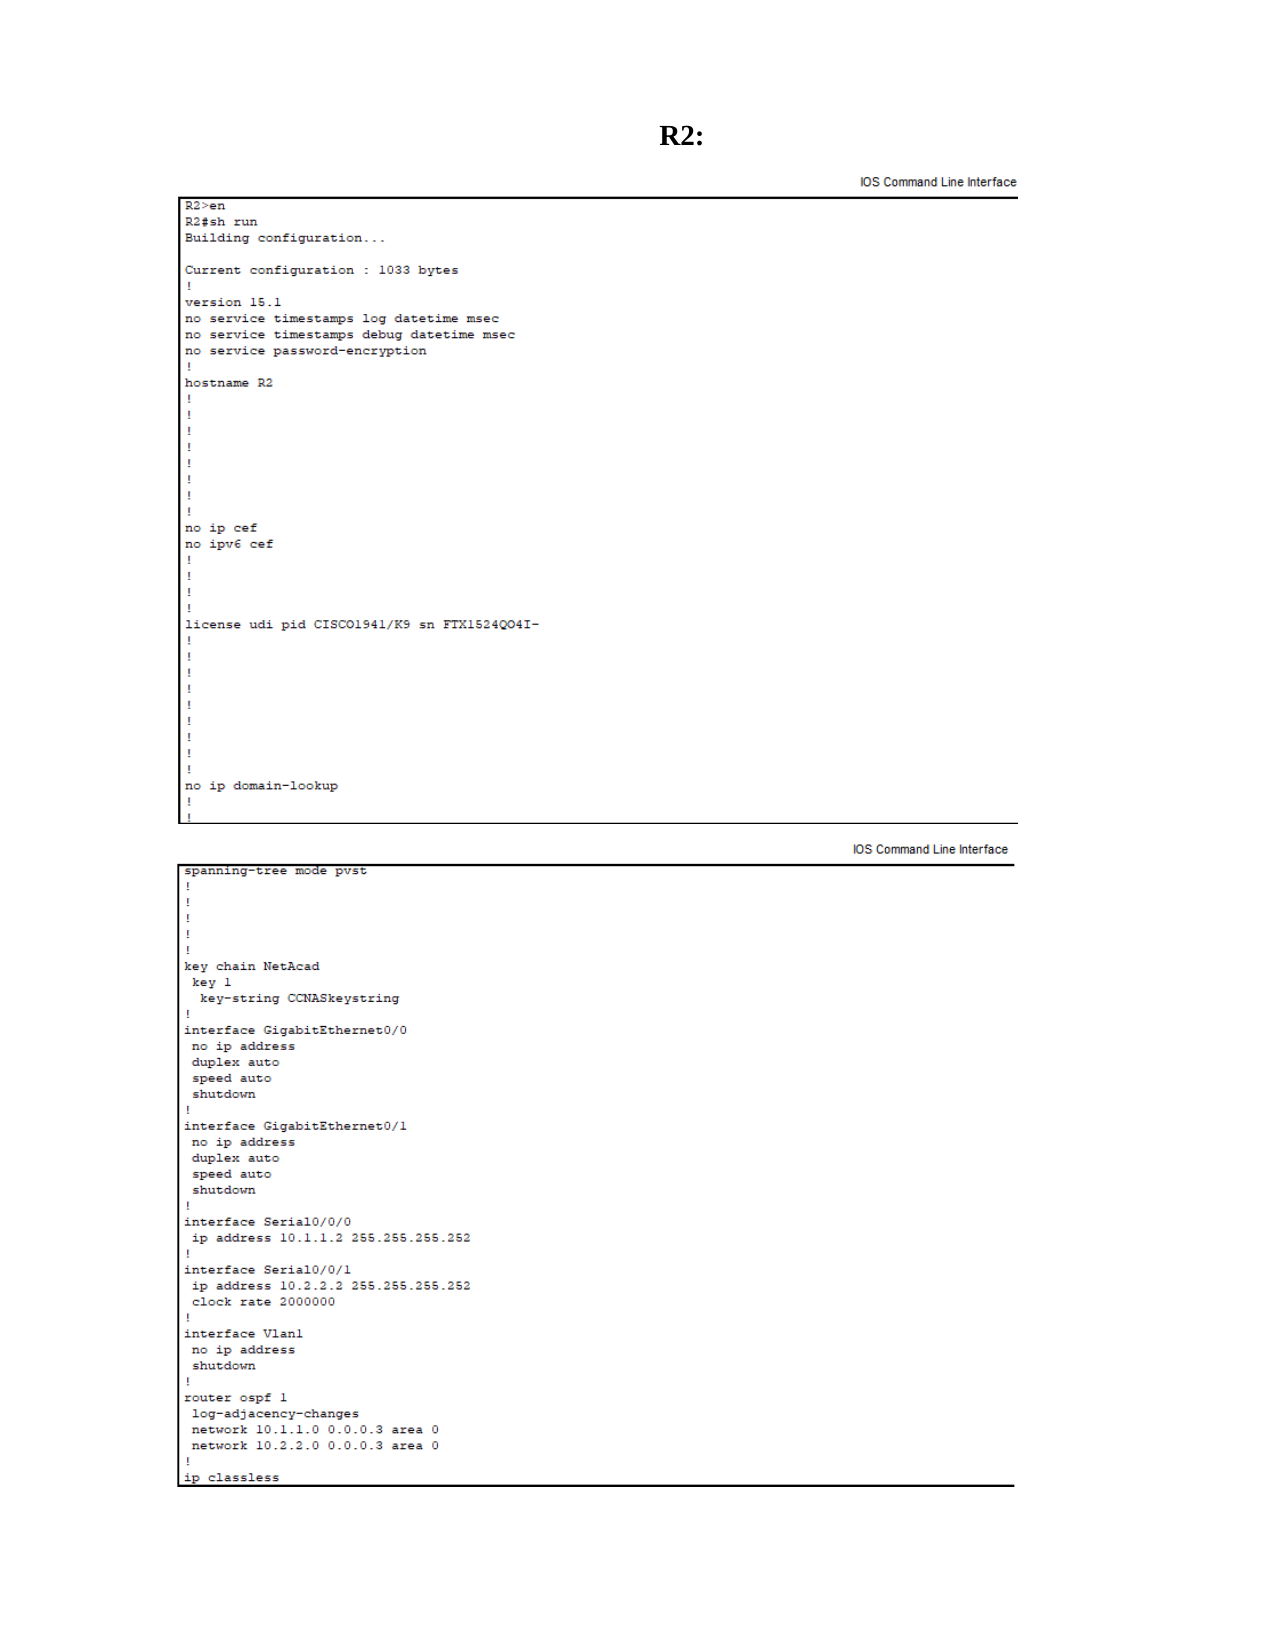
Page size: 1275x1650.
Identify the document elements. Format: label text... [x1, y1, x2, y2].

picture [177, 840, 1015, 1487]
text R2: [177, 118, 1186, 152]
picture [177, 168, 1018, 824]
